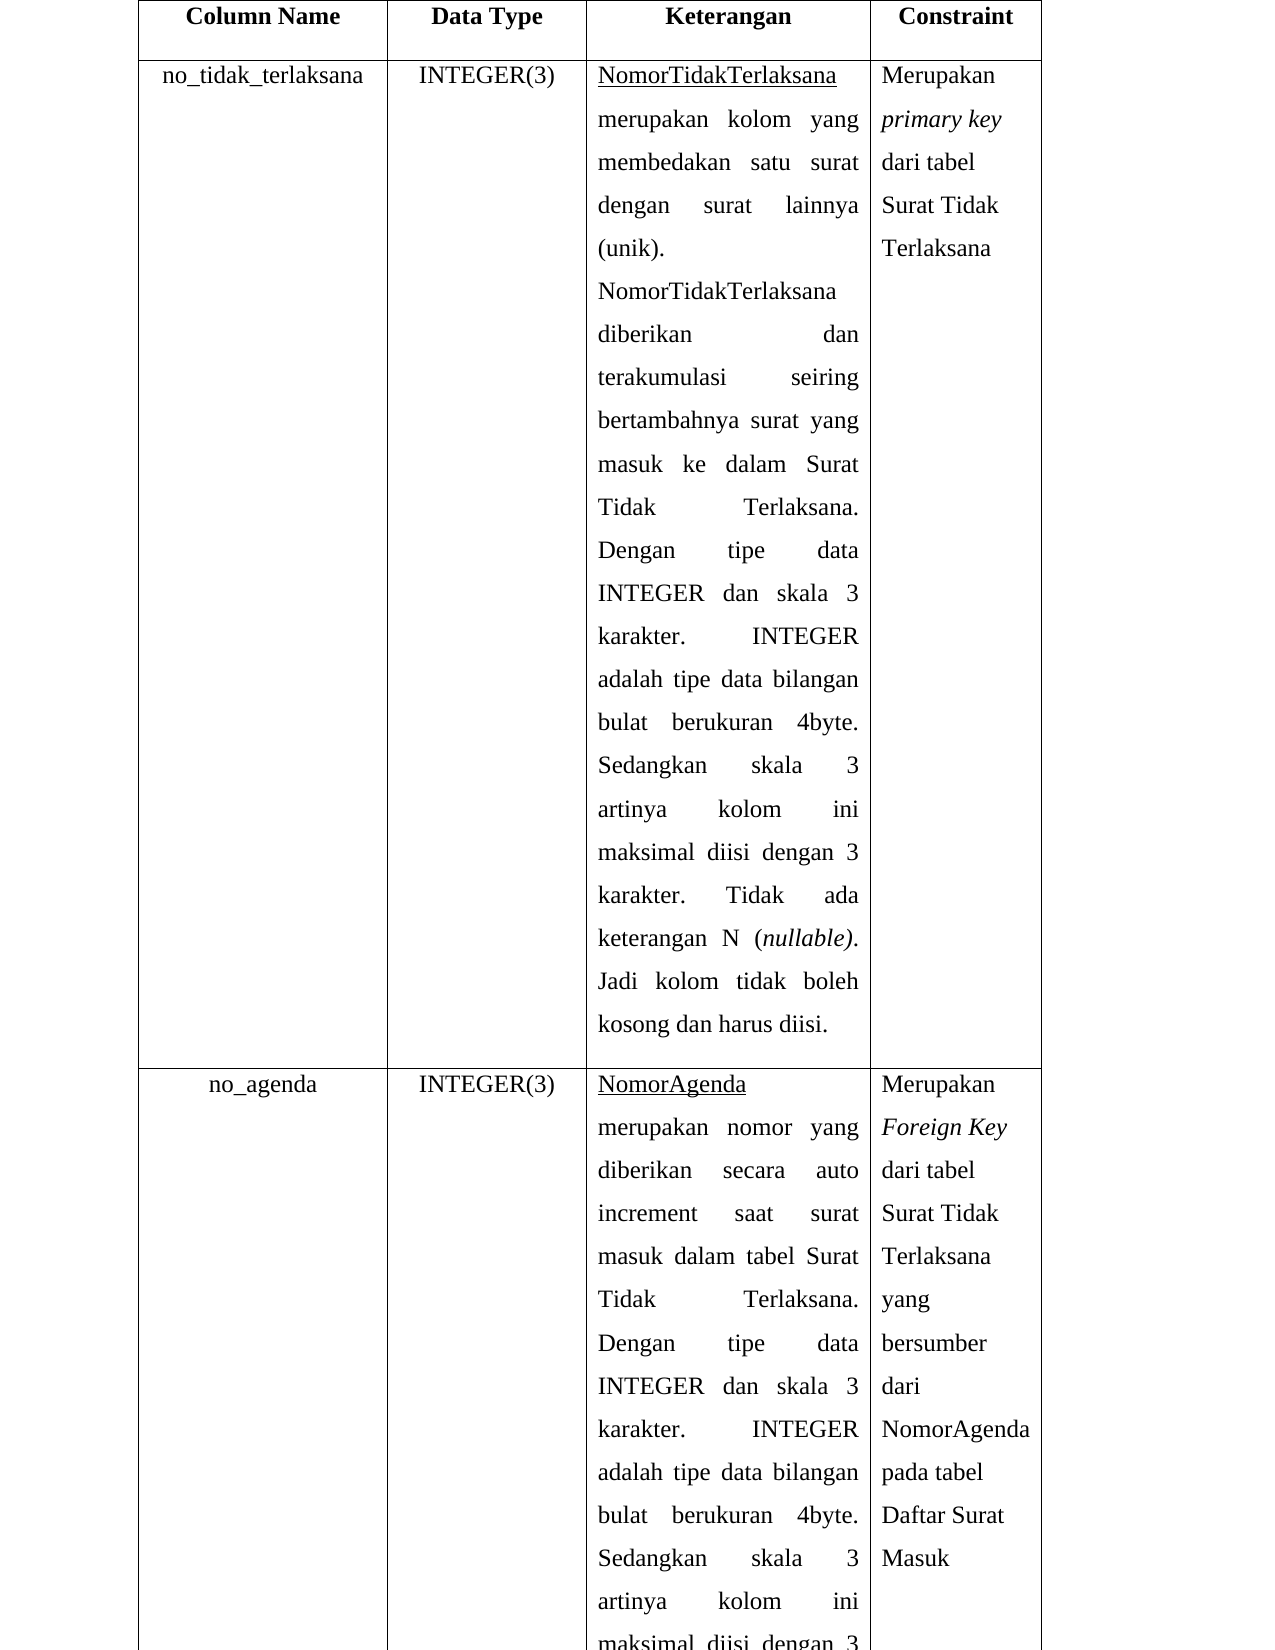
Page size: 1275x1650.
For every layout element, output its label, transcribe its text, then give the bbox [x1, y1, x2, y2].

table_cell no_tidak_terlaksana [139, 61, 387, 1068]
table_cell no_agenda [139, 1069, 387, 1650]
table_cell Merupakan primary key dari tabel Surat Tidak Terlaksana [871, 61, 1041, 1068]
table_cell Merupakan Foreign Key dari tabel Surat Tidak Terlaksana yang bersumber dari NomorAgenda pada tabel Daftar Surat Masuk [871, 1069, 1041, 1650]
table_cell INTEGER(3) [388, 1069, 586, 1650]
table_header Column Name [139, 1, 387, 59]
table_header Data Type [388, 1, 586, 59]
table_header Constraint [871, 1, 1041, 59]
table_cell NomorTidakTerlaksana merupakan kolom yang membedakan satu surat dengan surat lainnya (unik). NomorTidakTerlaksana diberikan dan terakumulasi seiring bertambahnya surat yang masuk ke dalam Surat Tidak Terlaksana. Dengan tipe data INTEGER dan skala 3 karakter. INTEGER adalah tipe data bilangan bulat berukuran 4byte. Sedangkan skala 3 artinya kolom ini maksimal diisi dengan 3 karakter. Tidak ada keterangan N (nullable). Jadi kolom tidak boleh kosong dan harus diisi. [587, 61, 870, 1068]
table_cell INTEGER(3) [388, 61, 586, 1068]
table_header Keterangan [587, 1, 870, 59]
table_cell NomorAgenda merupakan nomor yang diberikan secara auto increment saat surat masuk dalam tabel Surat Tidak Terlaksana. Dengan tipe data INTEGER dan skala 3 karakter. INTEGER adalah tipe data bilangan bulat berukuran 4byte. Sedangkan skala 3 artinya kolom ini maksimal diisi dengan 3 karakter. Tidak ada keterangan N (nullable). Jadi kolom tidak boleh kosong dan harus diisi. [587, 1069, 870, 1650]
